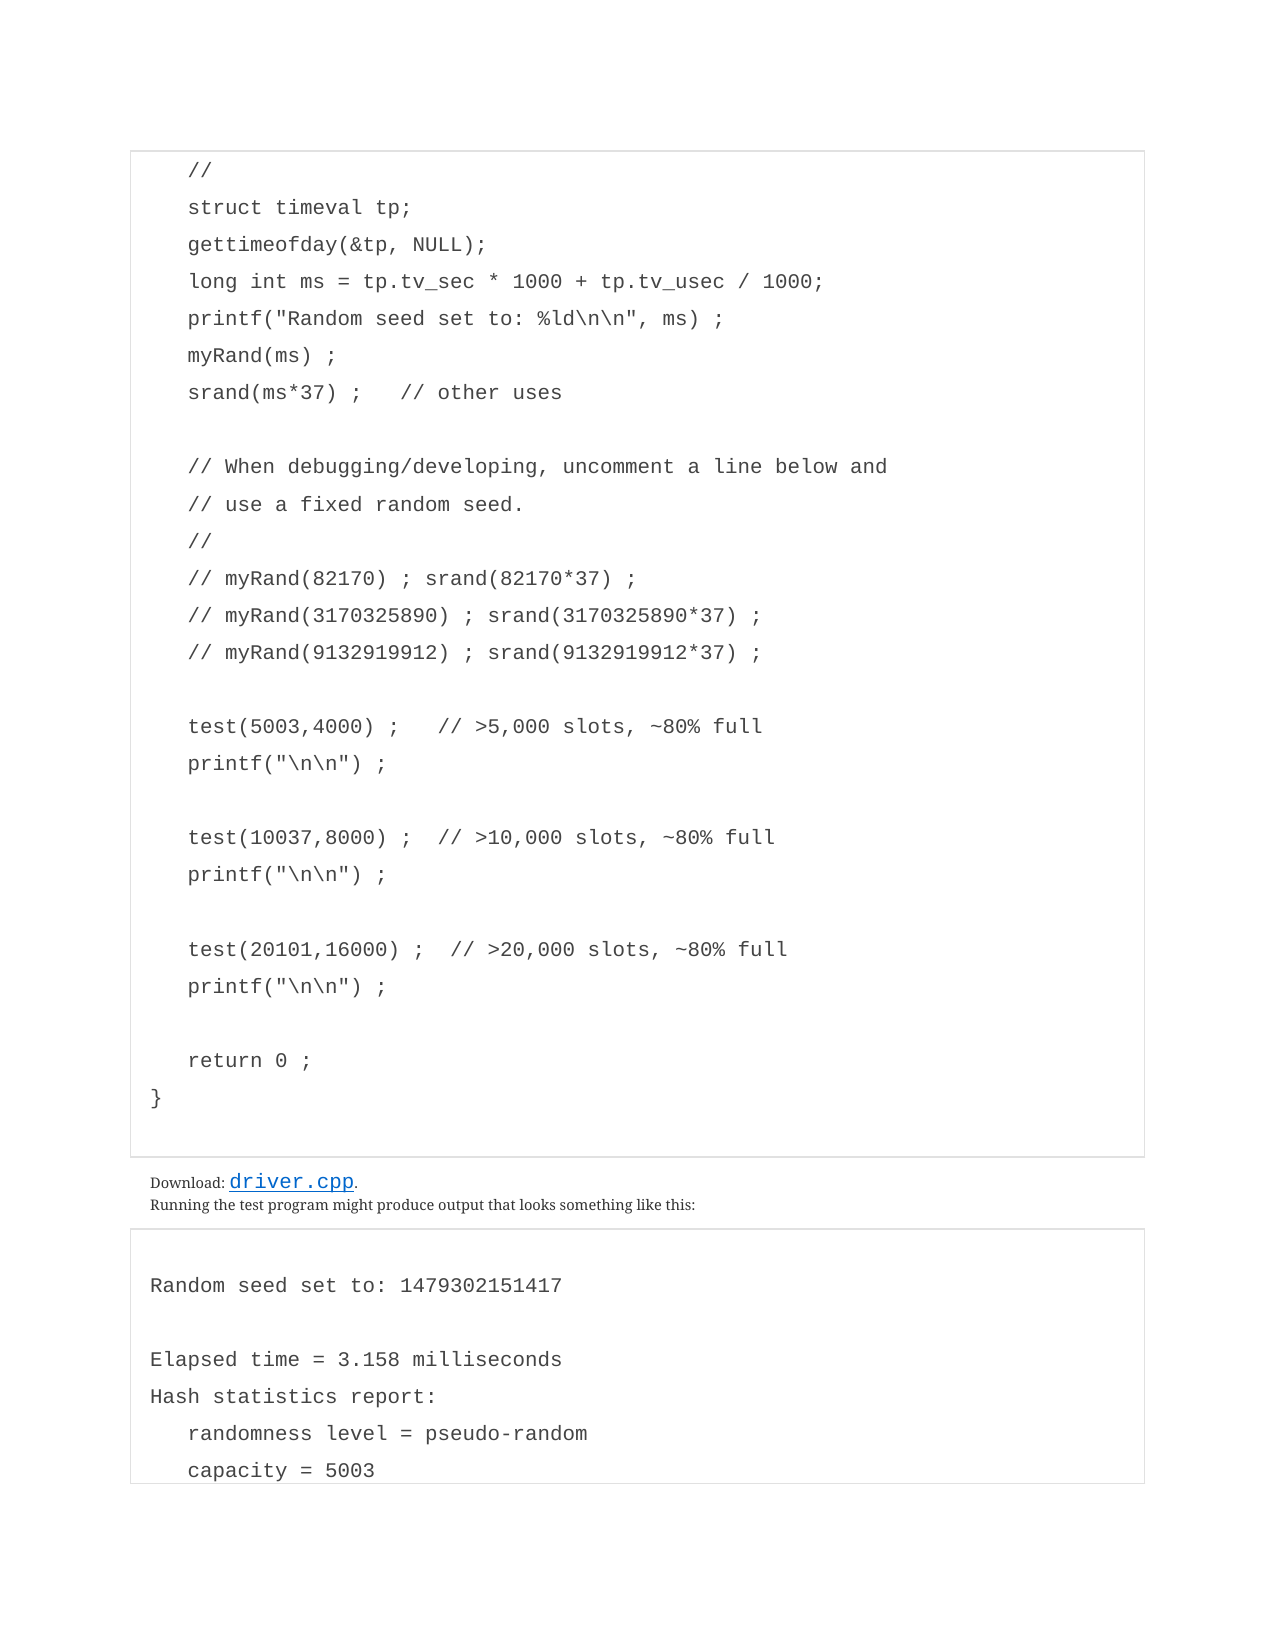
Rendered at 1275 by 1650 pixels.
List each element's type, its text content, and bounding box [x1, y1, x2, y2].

text long int ms = tp.tv_sec * 1000 + tp.tv_usec / 1000; [131, 261, 1144, 295]
text struct timeval tp; [131, 187, 1144, 221]
text printf("\n\n") ; [131, 854, 1144, 888]
text // myRand(9132919912) ; srand(9132919912*37) ; [131, 632, 1144, 666]
text printf("\n\n") ; [131, 966, 1144, 999]
text printf("\n\n") ; [131, 743, 1144, 777]
text // When debugging/developing, uncomment a line below and [131, 447, 1144, 480]
text test(20101,16000) ; // >20,000 slots, ~80% full [131, 929, 1144, 962]
text Running the test program might produce output that looks something like this: [150, 1195, 1125, 1214]
text Hash statistics report: [131, 1376, 1144, 1410]
text } [131, 1077, 1144, 1111]
text // myRand(3170325890) ; srand(3170325890*37) ; [131, 595, 1144, 628]
text // [131, 521, 1144, 554]
text gettimeofday(&tp, NULL); [131, 224, 1144, 258]
text capacity = 5003 [131, 1451, 1144, 1483]
text // [131, 152, 1144, 183]
text randomness level = pseudo-random [131, 1413, 1144, 1447]
text test(5003,4000) ; // >5,000 slots, ~80% full [131, 706, 1144, 740]
text return 0 ; [131, 1040, 1144, 1073]
text Elapsed time = 3.158 milliseconds [131, 1339, 1144, 1373]
text printf("Random seed set to: %ld\n\n", ms) ; [131, 298, 1144, 332]
text Download: driver.cpp. [150, 1171, 1125, 1195]
text test(10037,8000) ; // >10,000 slots, ~80% full [131, 817, 1144, 851]
text // myRand(82170) ; srand(82170*37) ; [131, 558, 1144, 591]
text myRand(ms) ; [131, 335, 1144, 369]
text // use a fixed random seed. [131, 484, 1144, 517]
text srand(ms*37) ; // other uses [131, 372, 1144, 406]
text Random seed set to: 1479302151417 [131, 1265, 1144, 1299]
